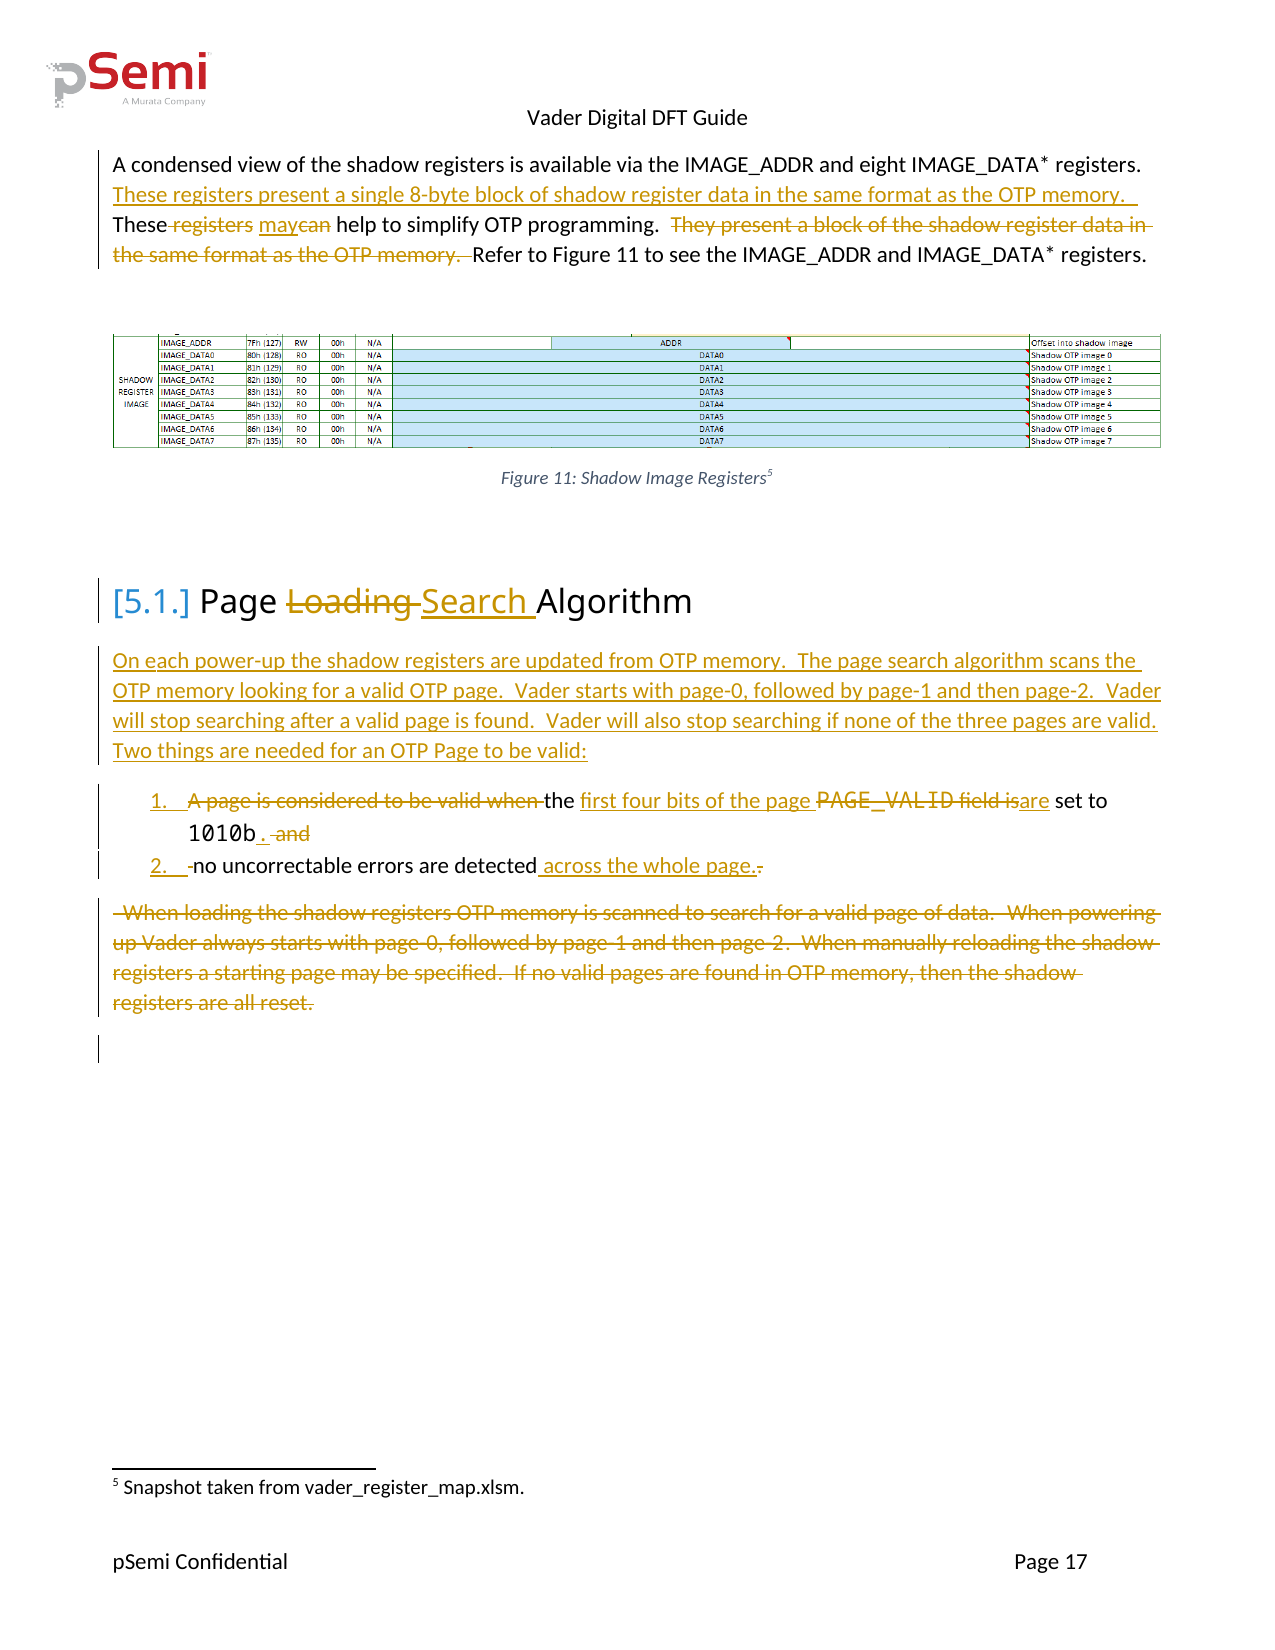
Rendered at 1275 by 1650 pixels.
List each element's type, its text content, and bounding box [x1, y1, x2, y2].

subtitle Page Algorithm [112, 578, 1162, 623]
list the set to 1010b [150, 783, 1162, 848]
list no uncorrectable errors are detected [150, 851, 1162, 879]
picture [46, 51, 212, 108]
picture [112, 334, 1163, 448]
text A condensed view of the shadow registers is available via the IMAGE_ADDR and eight IMAGE_DATA* registers. These help to simplify OTP programming. Refer to Figure 10 to see the IMAGE_ADDR and IMAGE_DATA* registers. [112, 150, 1162, 269]
